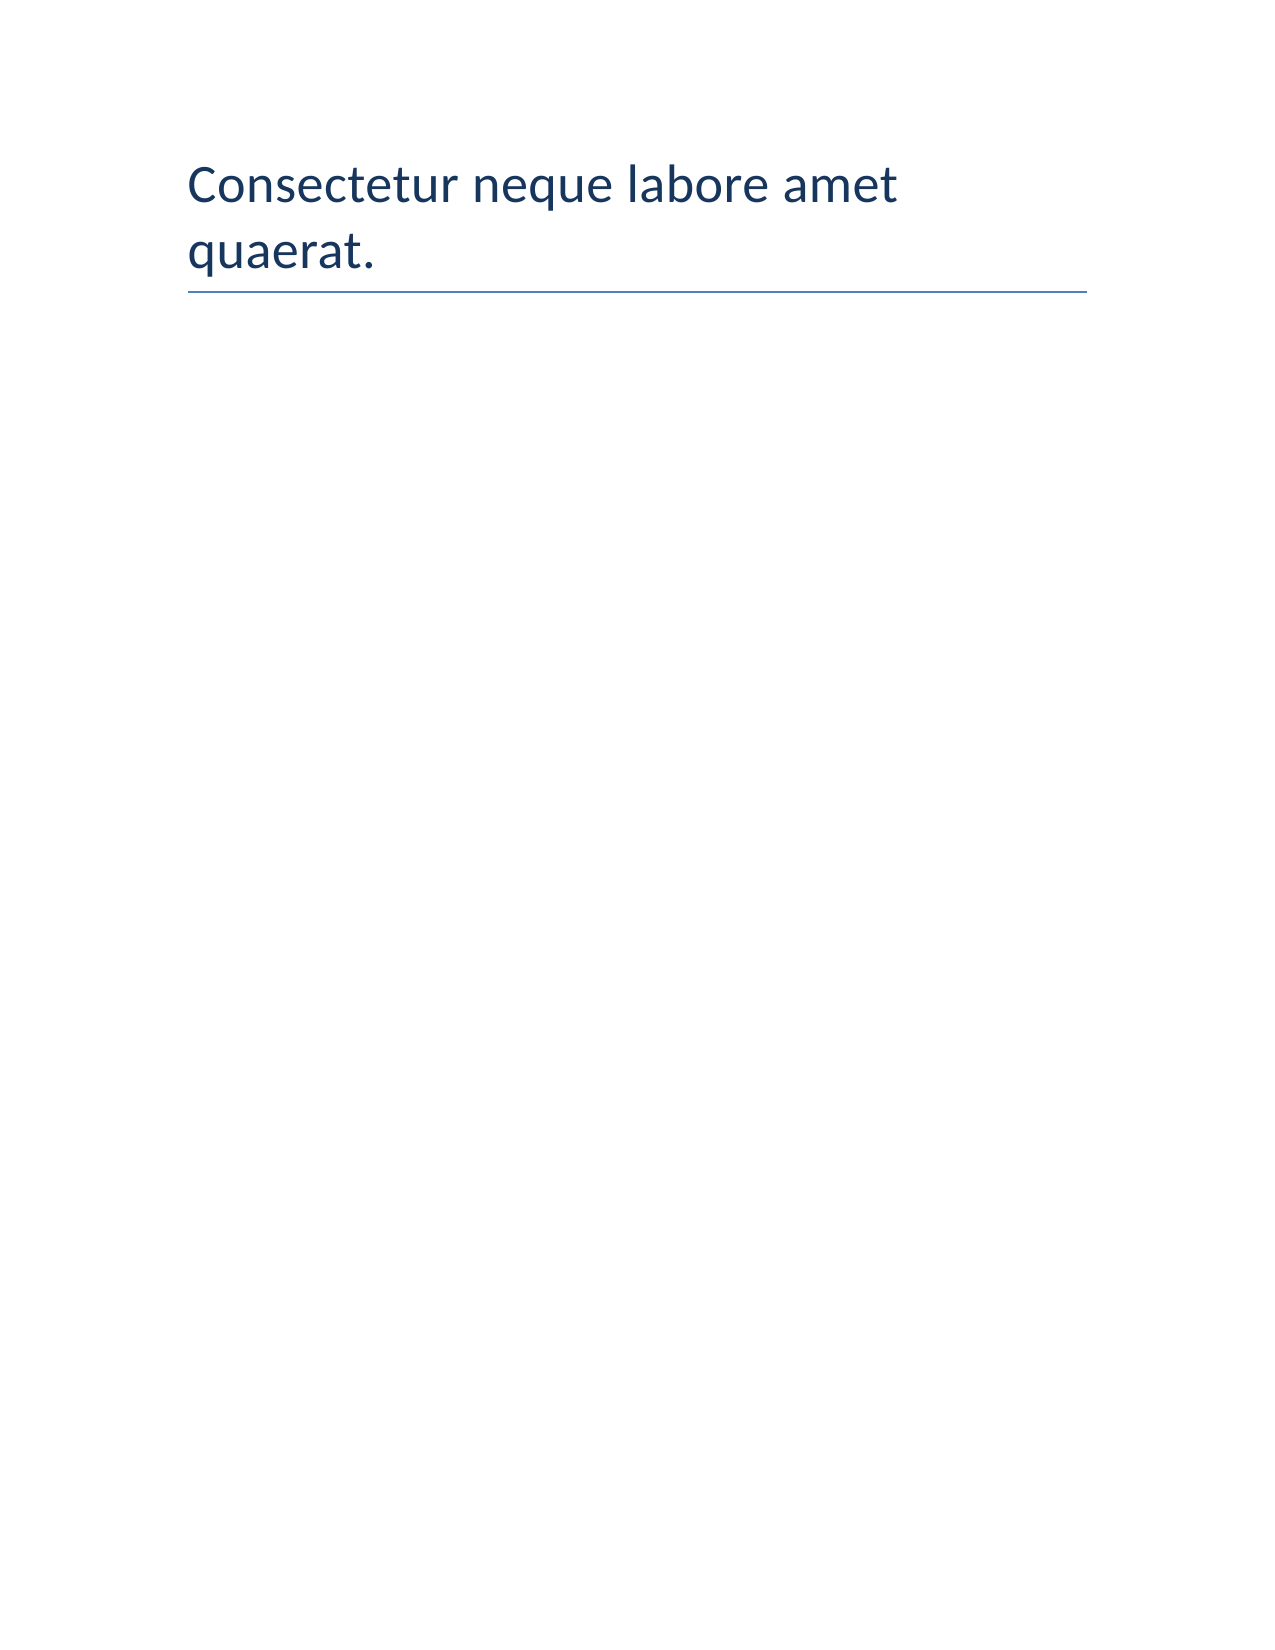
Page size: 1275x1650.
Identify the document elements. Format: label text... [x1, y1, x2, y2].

title Consectetur neque labore amet quaerat. [187, 150, 1087, 293]
